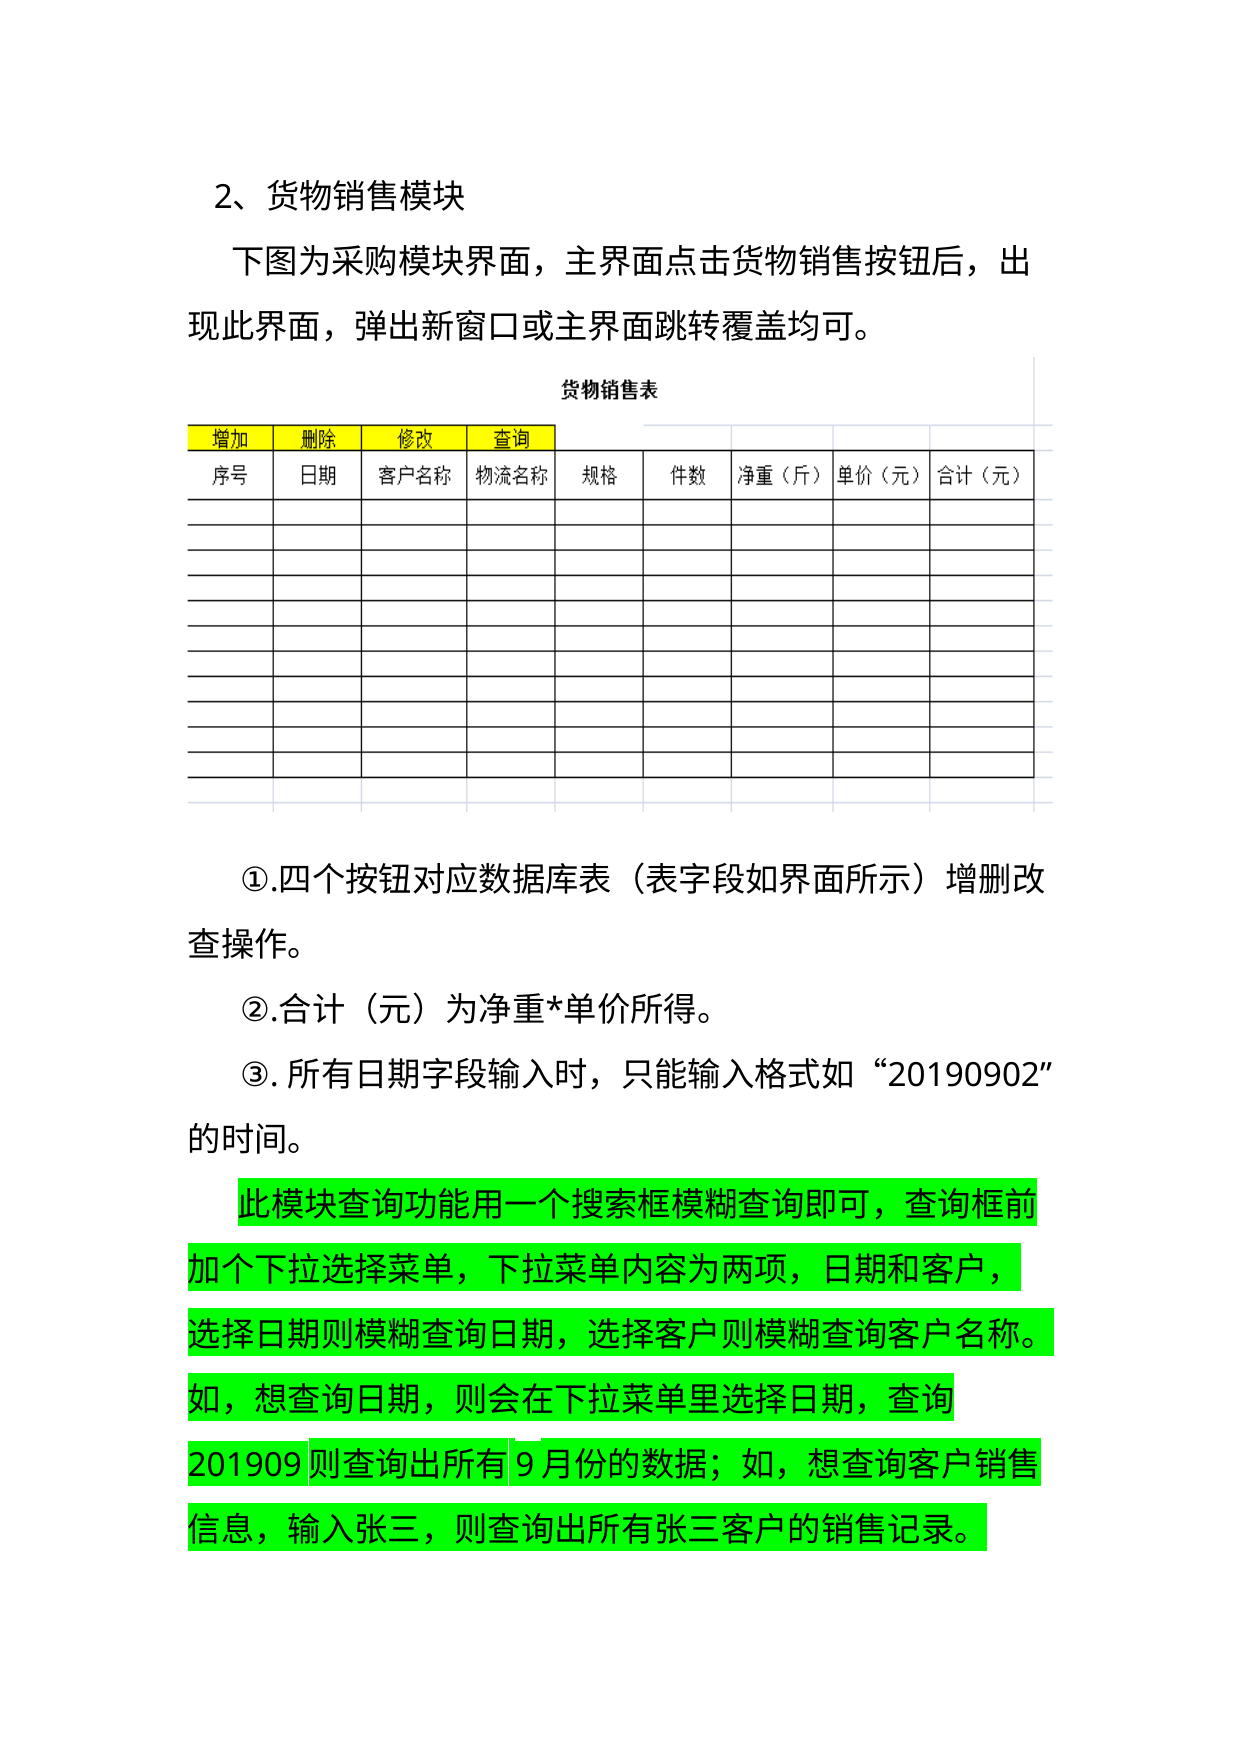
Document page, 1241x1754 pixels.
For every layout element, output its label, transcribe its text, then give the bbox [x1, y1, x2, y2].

text ③. 所有日期字段输入时，只能输入格式如“20190902”的时间。 [187, 1039, 1053, 1169]
text ②.合计（元）为净重*单价所得。 [187, 974, 1053, 1039]
text 此模块查询功能用一个搜索框模糊查询即可，查询框前加个下拉选择菜单，下拉菜单内容为两项，日期和客户，选择日期则模糊查询日期，选择客户则模糊查询客户名称。如，想查询日期，则会在下拉菜单里选择日期，查询201909则查询出所有9月份的数据；如，想查询客户销售信息，输入张三，则查询出所有张三客户的销售记录。 [187, 1169, 1053, 1559]
text ①.四个按钮对应数据库表（表字段如界面所示）增删改查操作。 [187, 844, 1053, 974]
text 下图为采购模块界面，主界面点击货物销售按钮后，出现此界面，弹出新窗口或主界面跳转覆盖均可。 [187, 227, 1053, 357]
text 2、货物销售模块 [187, 162, 1053, 227]
picture [187, 357, 1053, 812]
